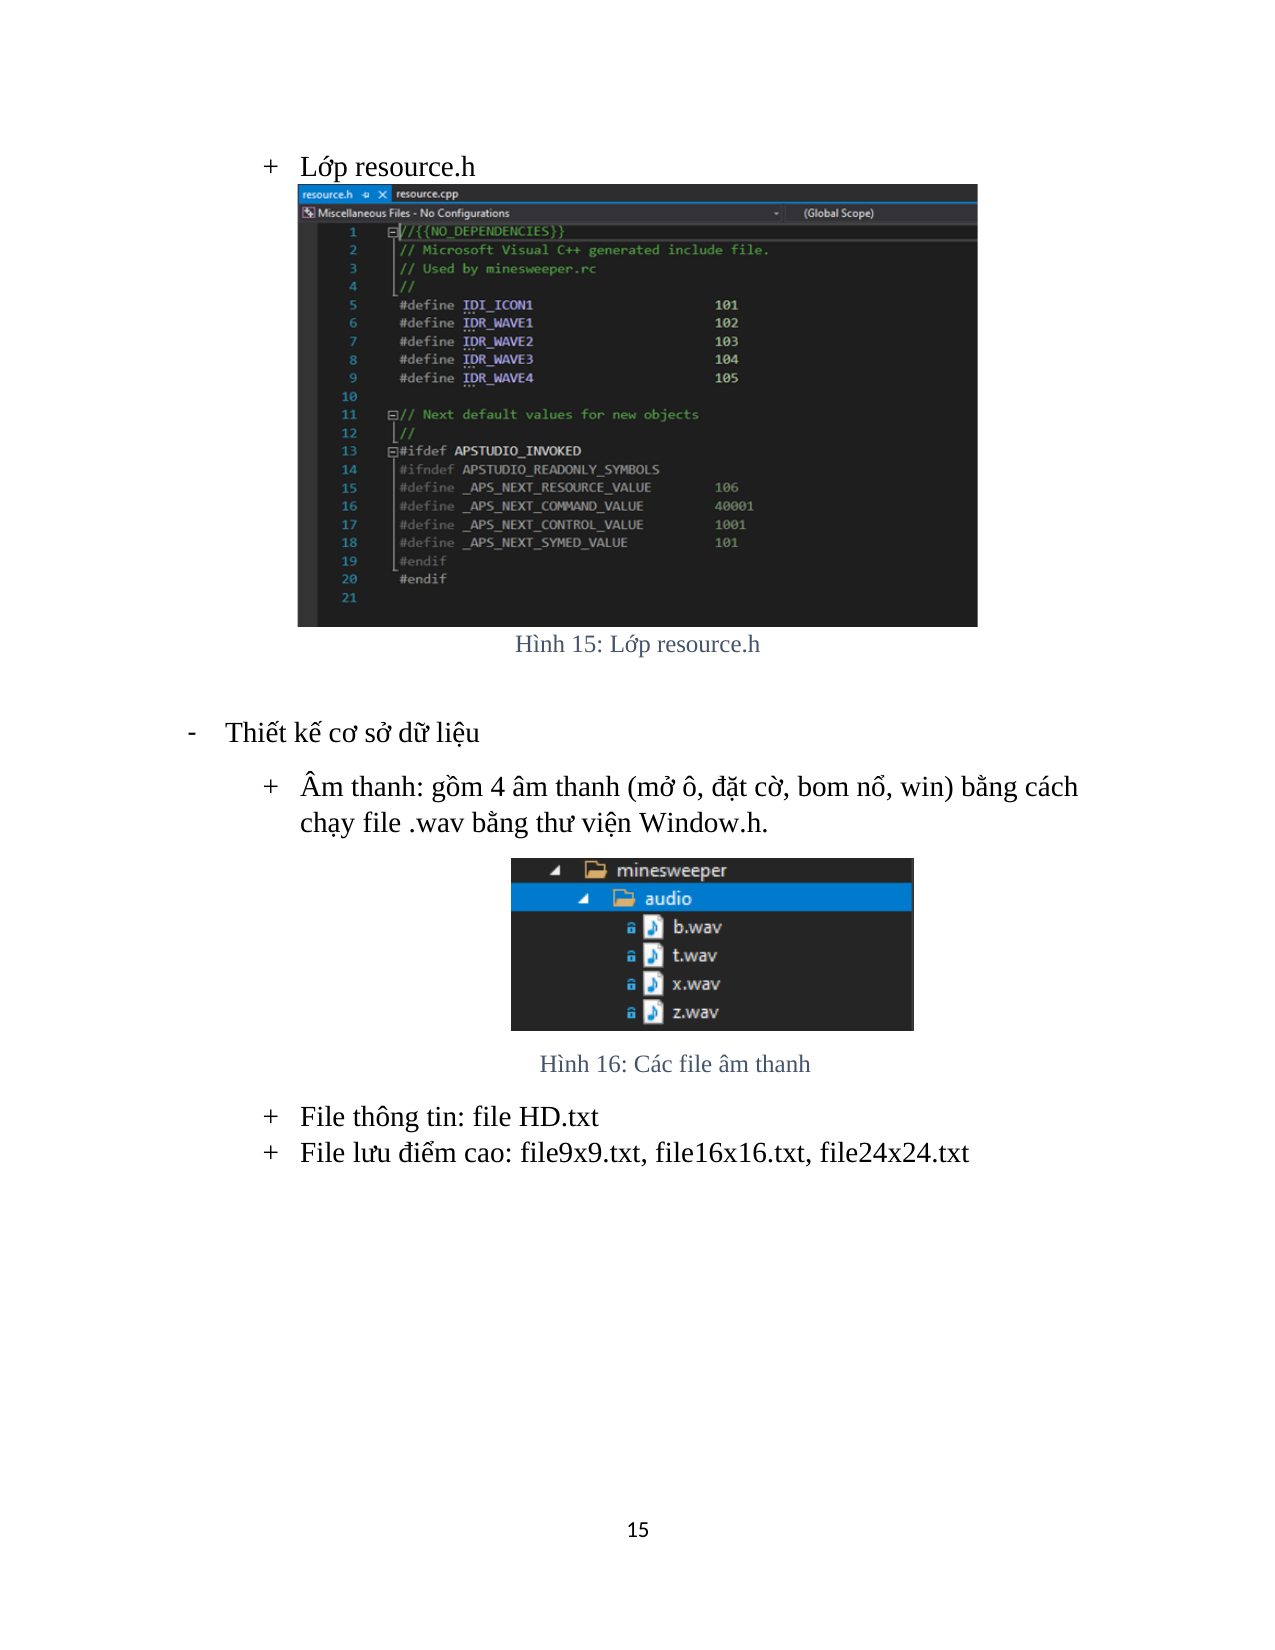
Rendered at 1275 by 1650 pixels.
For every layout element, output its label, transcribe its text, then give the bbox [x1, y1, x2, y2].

picture [511, 858, 914, 1031]
text Hình 16: Các file âm thanh [150, 1049, 1125, 1078]
list File lưu điểm cao: file9x9.txt, file16x16.txt, file24x24.txt [262, 1135, 1125, 1168]
list Thiết kế cơ sở dữ liệu [187, 714, 1125, 750]
list Lớp resource.h [262, 149, 1125, 182]
picture [297, 184, 978, 627]
text Hình 15: Lớp resource.h [150, 629, 1125, 657]
list File thông tin: file HD.txt [262, 1099, 1125, 1132]
list Âm thanh: gồm 4 âm thanh (mở ô, đặt cờ, bom nổ, win) bằng cách chạy file .wav bằng thư viện Window.h. [262, 769, 1125, 839]
